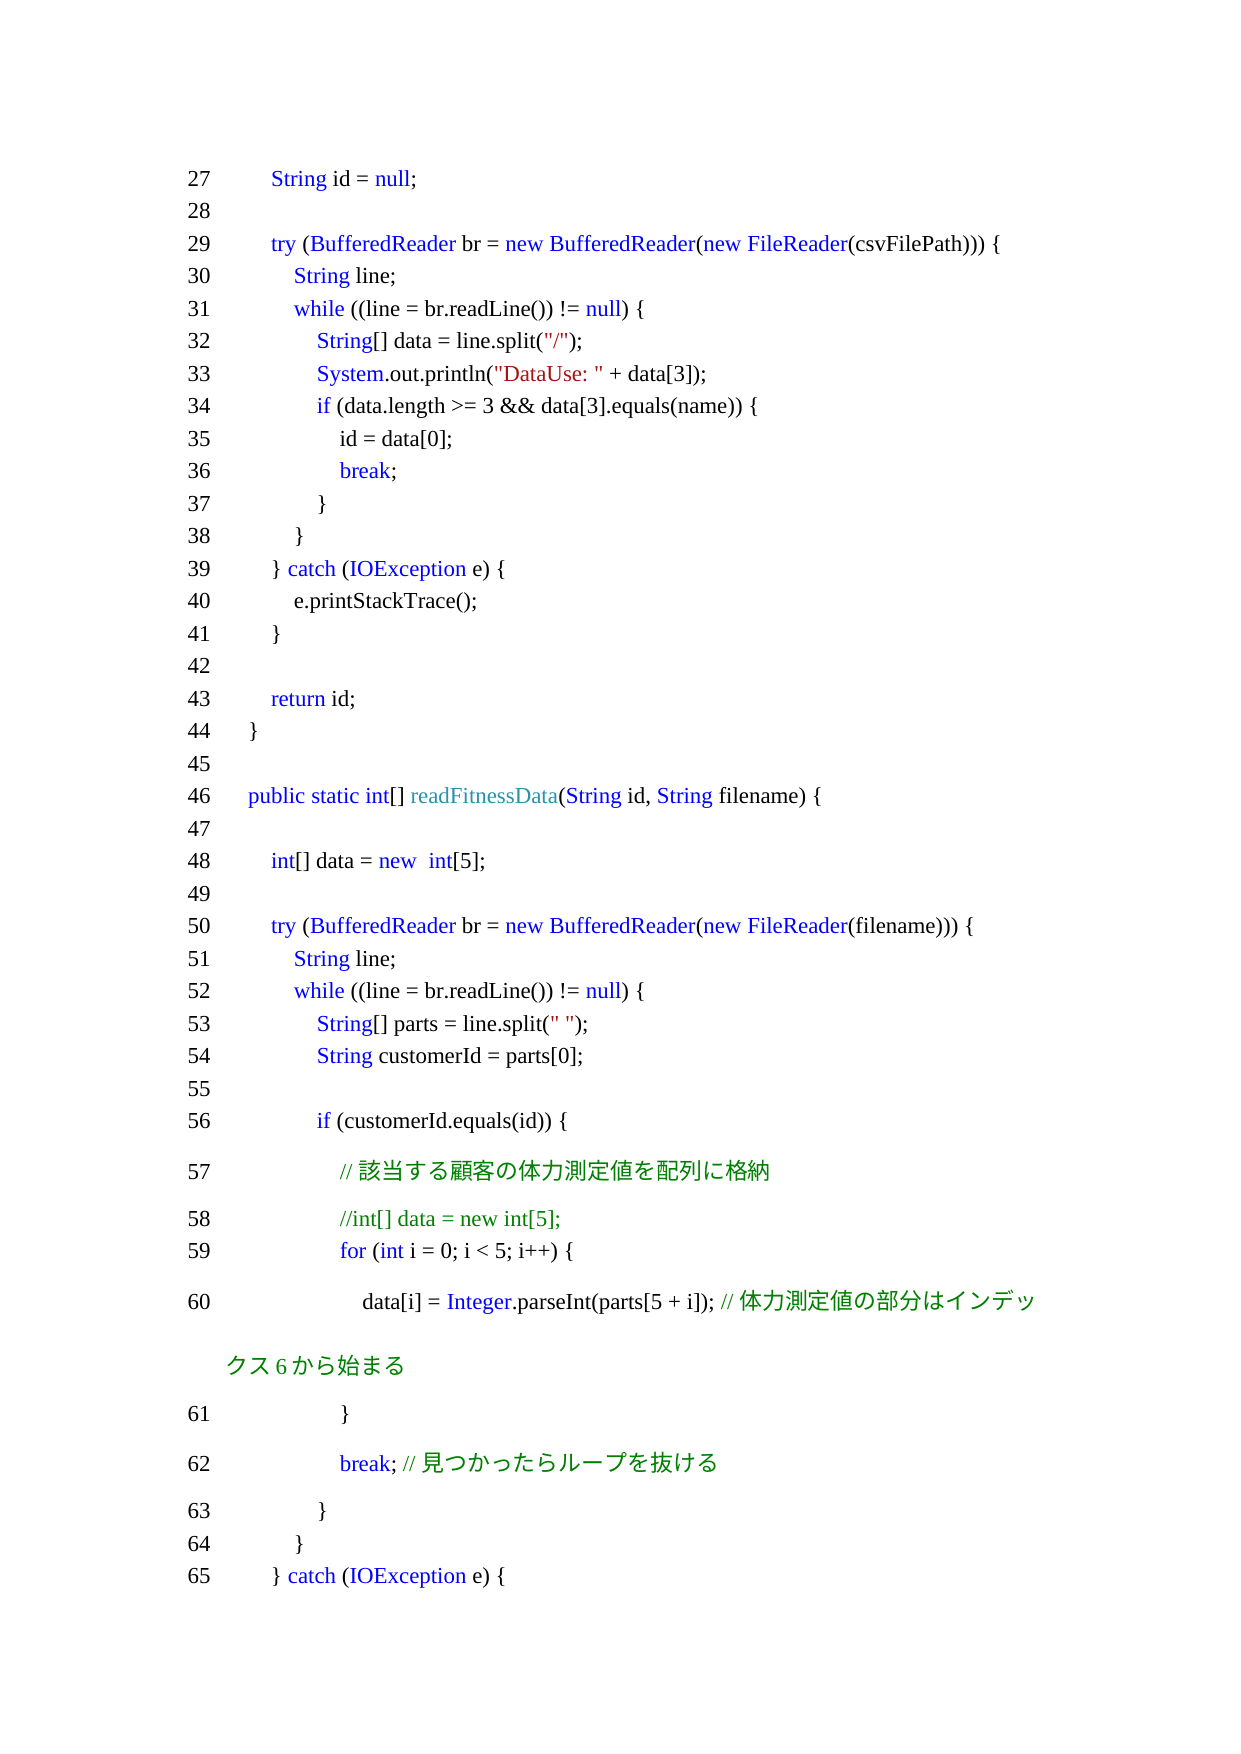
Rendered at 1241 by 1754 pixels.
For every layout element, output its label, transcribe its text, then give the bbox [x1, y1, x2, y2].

list int[] data = new int[5]; [187, 844, 1053, 877]
list } [187, 1527, 1053, 1559]
list } catch (IOException e) { [187, 552, 1053, 584]
list System.out.println("DataUse: " + data[3]); [187, 357, 1053, 389]
list break; // 見つかったらループを抜ける [187, 1429, 1053, 1494]
list } [187, 487, 1053, 519]
list String[] data = line.split("/"); [187, 324, 1053, 357]
list String[] parts = line.split(" "); [187, 1007, 1053, 1039]
list data[i] = Integer.parseInt(parts[5 + i]); // 体力測定値の部分はインデックス6から始まる [187, 1267, 1053, 1397]
list if (data.length >= 3 && data[3].equals(name)) { [187, 389, 1053, 422]
list } [187, 519, 1053, 552]
list } [187, 1397, 1053, 1429]
list String customerId = parts[0]; [187, 1039, 1053, 1072]
list // 該当する顧客の体力測定値を配列に格納 [187, 1137, 1053, 1202]
list } catch (IOException e) { [187, 1559, 1053, 1592]
list String line; [187, 942, 1053, 974]
list e.printStackTrace(); [187, 584, 1053, 617]
list return id; [187, 682, 1053, 714]
list try (BufferedReader br = new BufferedReader(new FileReader(filename))) { [187, 909, 1053, 942]
list String id = null; [187, 162, 1053, 194]
list //int[] data = new int[5]; [187, 1202, 1053, 1234]
list } [187, 1494, 1053, 1527]
list try (BufferedReader br = new BufferedReader(new FileReader(csvFilePath))) { [187, 227, 1053, 259]
list while ((line = br.readLine()) != null) { [187, 974, 1053, 1007]
list for (int i = 0; i < 5; i++) { [187, 1234, 1053, 1267]
list while ((line = br.readLine()) != null) { [187, 292, 1053, 324]
list public static int[] readFitnessData(String id, String filename) { [187, 779, 1053, 812]
list id = data[0]; [187, 422, 1053, 454]
list } [187, 714, 1053, 747]
list if (customerId.equals(id)) { [187, 1104, 1053, 1137]
list break; [187, 454, 1053, 487]
list } [187, 617, 1053, 649]
list String line; [187, 259, 1053, 292]
